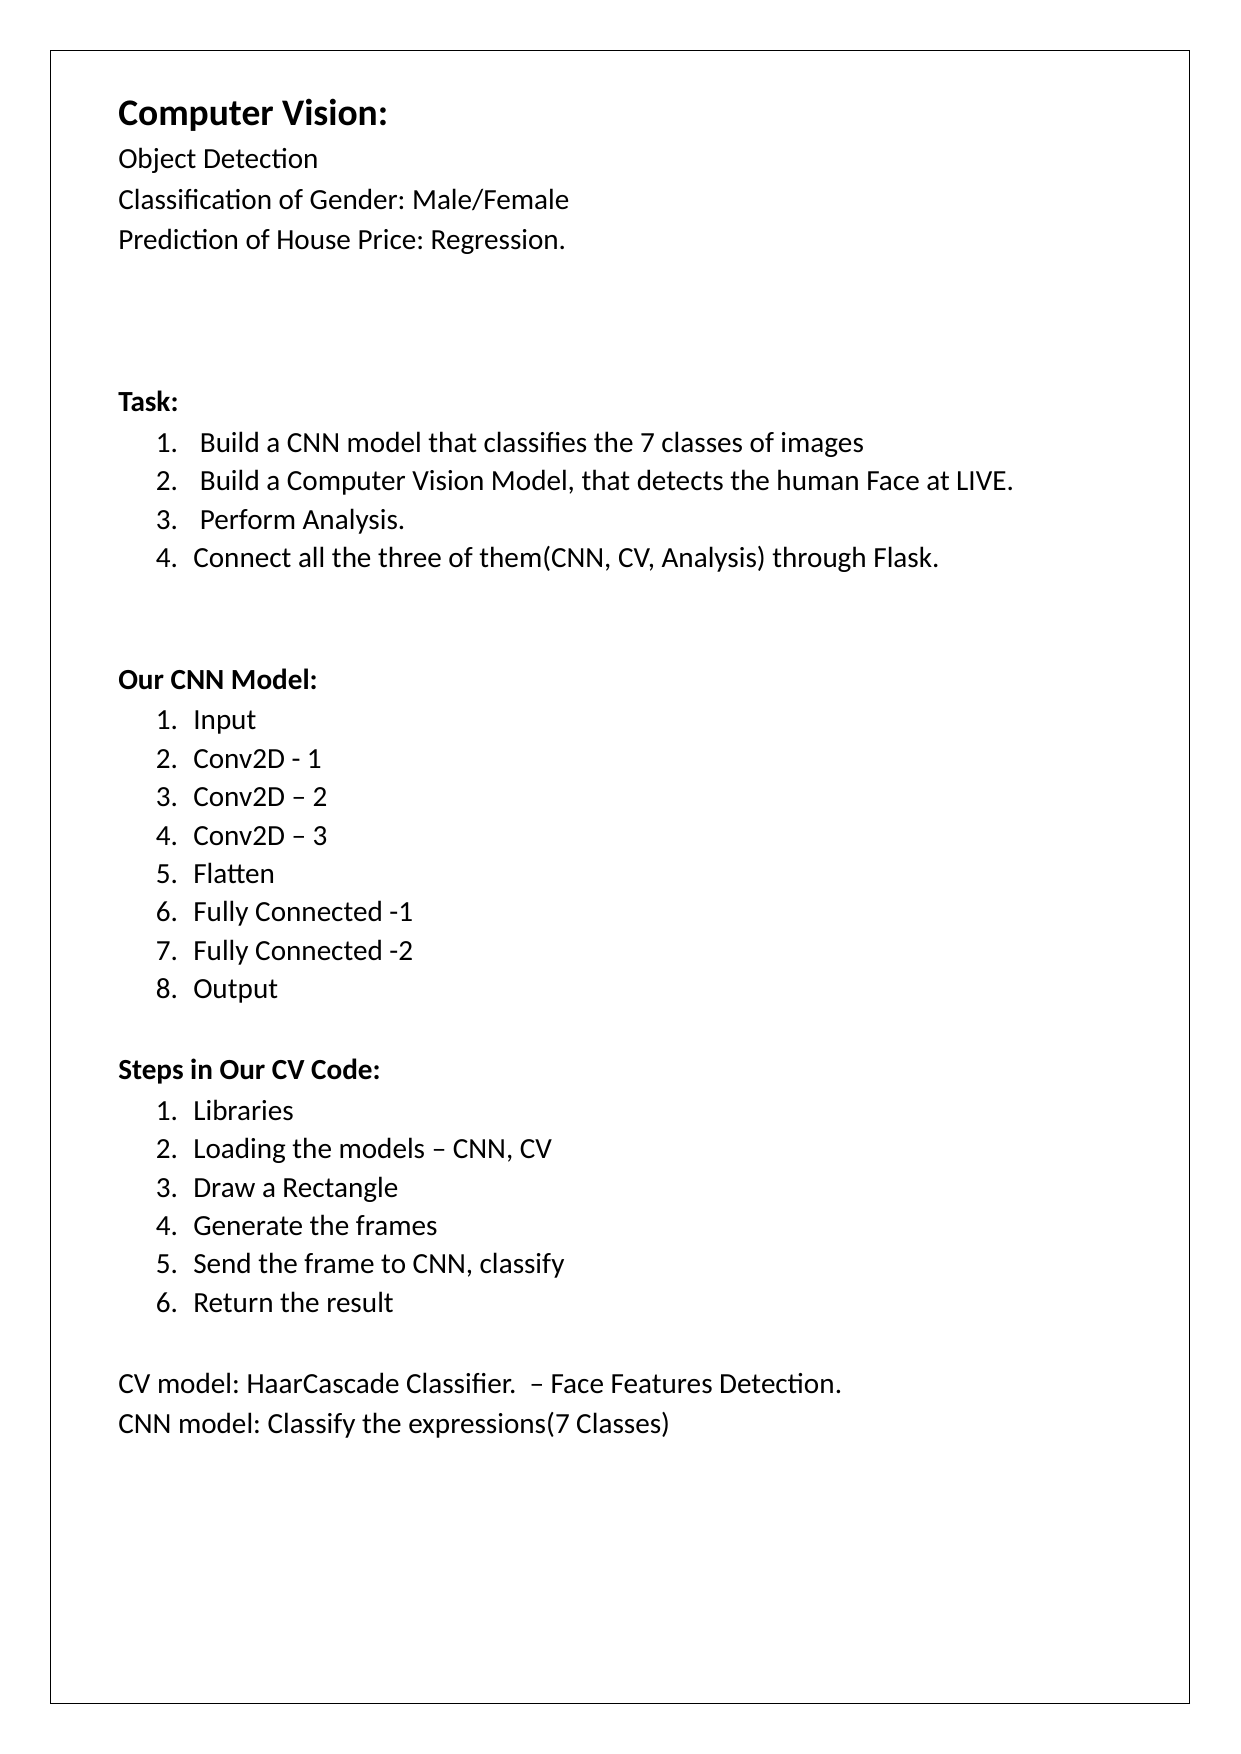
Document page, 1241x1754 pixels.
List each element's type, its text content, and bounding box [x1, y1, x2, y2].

text Our CNN Model: [118, 661, 1147, 696]
list Build a Computer Vision Model, that detects the human Face at LIVE. [156, 462, 1147, 498]
list Output [156, 970, 1147, 1006]
text CNN model: Classify the expressions(7 Classes) [118, 1406, 1147, 1441]
list Conv2D - 1 [156, 740, 1147, 775]
list Input [156, 701, 1147, 737]
list Connect all the three of them(CNN, CV, Analysis) through Flask. [156, 539, 1147, 575]
list Build a CNN model that classifies the 7 classes of images [156, 424, 1147, 459]
text Computer Vision: [118, 89, 1147, 134]
text CV model: HaarCascade Classifier. – Face Features Detection. [118, 1365, 1147, 1401]
list Perform Analysis. [156, 501, 1147, 536]
list Return the result [156, 1284, 1147, 1320]
list Loading the models – CNN, CV [156, 1130, 1147, 1166]
list Send the frame to CNN, classify [156, 1246, 1147, 1281]
list Conv2D – 2 [156, 778, 1147, 814]
list Libraries [156, 1092, 1147, 1127]
list Draw a Rectangle [156, 1169, 1147, 1204]
text Steps in Our CV Code: [118, 1051, 1147, 1087]
list Conv2D – 3 [156, 817, 1147, 852]
list Flatten [156, 855, 1147, 891]
list Fully Connected -1 [156, 893, 1147, 929]
text Classification of Gender: Male/Female [118, 181, 1147, 216]
text Task: [118, 383, 1147, 419]
text Object Detection [118, 140, 1147, 176]
text Prediction of House Price: Regression. [118, 221, 1147, 257]
list Generate the frames [156, 1207, 1147, 1243]
list Fully Connected -2 [156, 932, 1147, 967]
